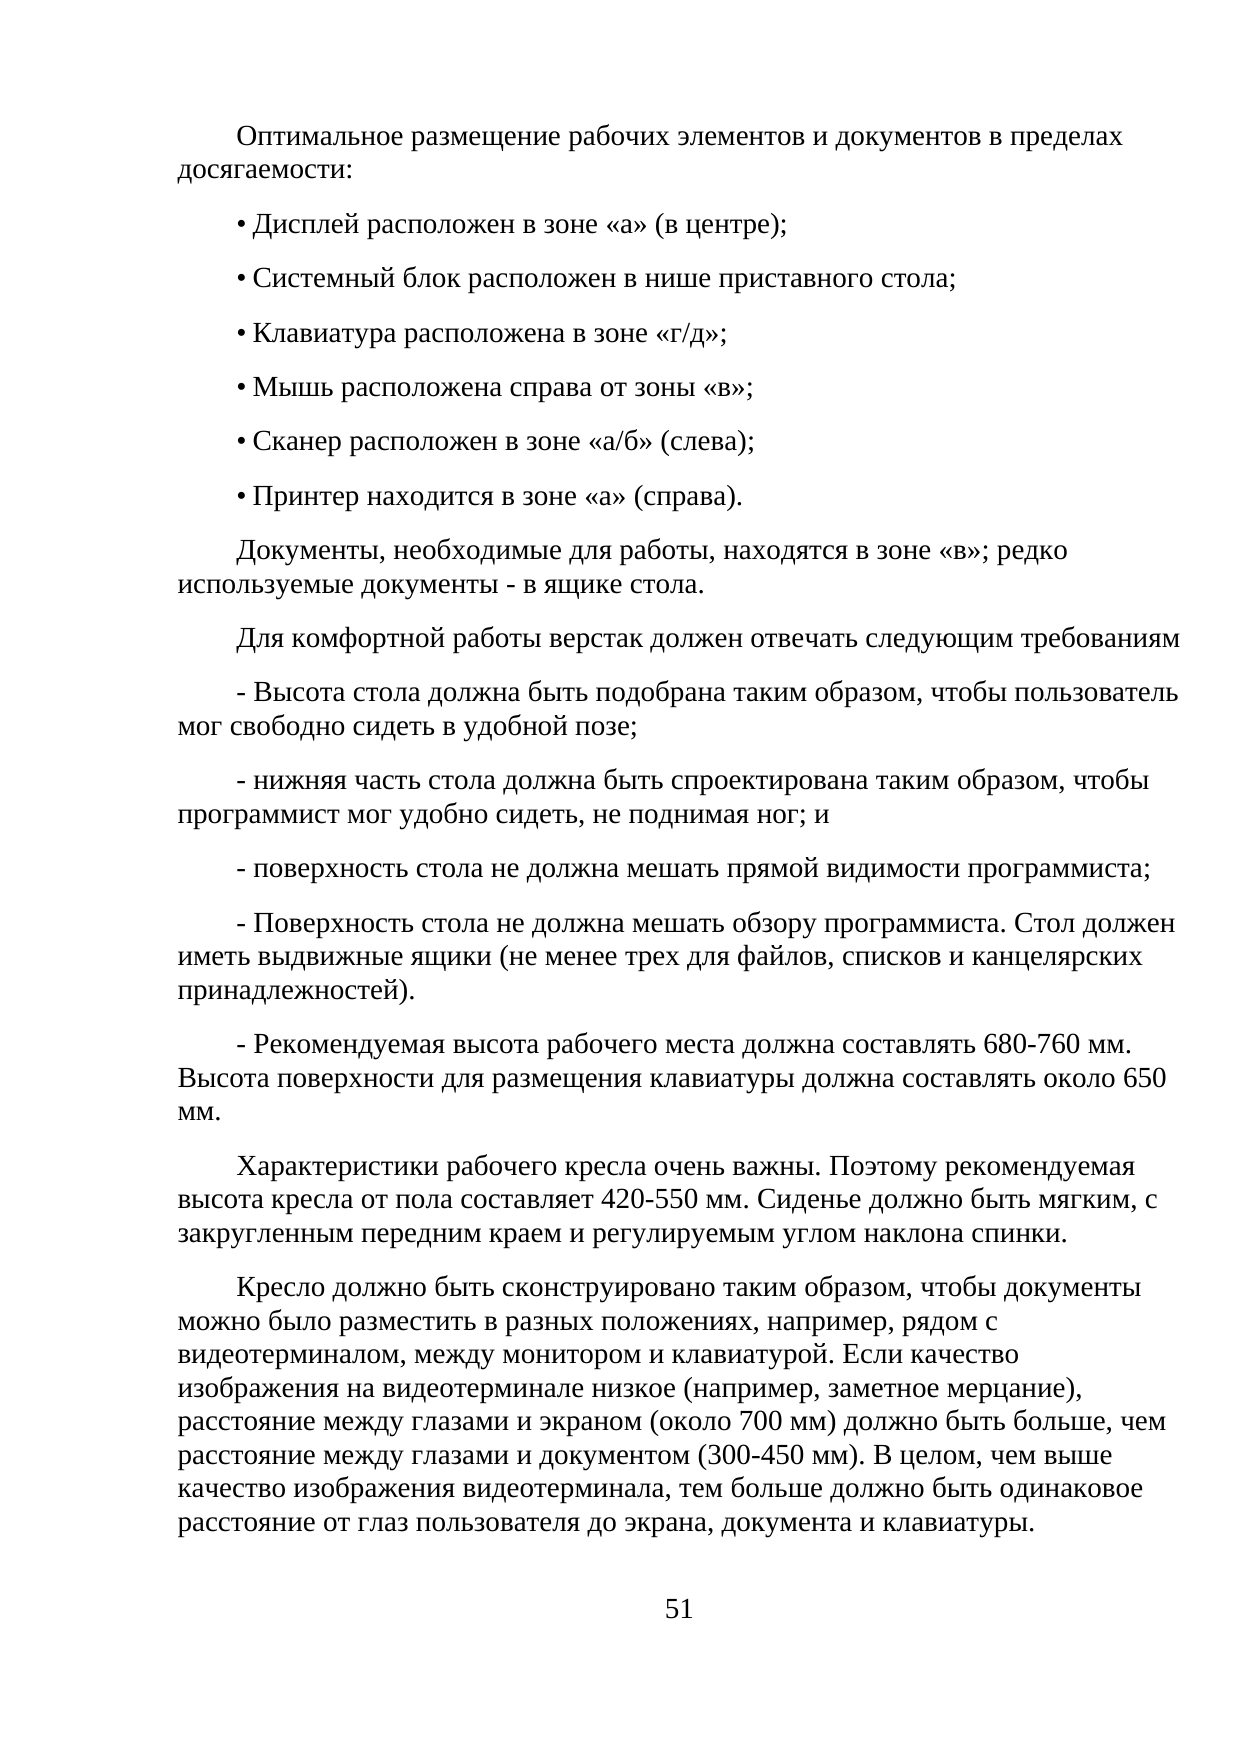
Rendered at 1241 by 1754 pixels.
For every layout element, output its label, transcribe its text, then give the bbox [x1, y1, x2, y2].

text Характеристики рабочего кресла очень важны. Поэтому рекомендуемая высота кресла от пола составляет 420-550 мм. Сиденье должно быть мягким, с закругленным передним краем и регулируемым углом наклона спинки. [177, 1148, 1181, 1248]
text - поверхность стола не должна мешать прямой видимости программиста; [177, 850, 1181, 884]
text Документы, необходимые для работы, находятся в зоне «в»; редко используемые документы - в ящике стола. [177, 532, 1181, 599]
text • Мышь расположена справа от зоны «в»; [177, 369, 1181, 403]
text • Системный блок расположен в нише приставного стола; [177, 260, 1181, 294]
text • Клавиатура расположена в зоне «г/д»; [177, 315, 1181, 348]
text - Поверхность стола не должна мешать обзору программиста. Стол должен иметь выдвижные ящики (не менее трех для файлов, списков и канцелярских принадлежностей). [177, 905, 1181, 1005]
text • Дисплей расположен в зоне «а» (в центре); [177, 206, 1181, 239]
text - Рекомендуемая высота рабочего места должна составлять 680-760 мм. Высота поверхности для размещения клавиатуры должна составлять около 650 мм. [177, 1026, 1181, 1127]
text Кресло должно быть сконструировано таким образом, чтобы документы можно было разместить в разных положениях, например, рядом с видеотерминалом, между монитором и клавиатурой. Если качество изображения на видеотерминале низкое (например, заметное мерцание), расстояние между глазами и экраном (около 700 мм) должно быть больше, чем расстояние между глазами и документом (300-450 мм). В целом, чем выше качество изображения видеотерминала, тем больше должно быть одинаковое расстояние от глаз пользователя до экрана, документа и клавиатуры. [177, 1269, 1181, 1537]
text Оптимальное размещение рабочих элементов и документов в пределах досягаемости: [177, 118, 1181, 185]
text Для комфортной работы верстак должен отвечать следующим требованиям [177, 620, 1181, 654]
text - Высота стола должна быть подобрана таким образом, чтобы пользователь мог свободно сидеть в удобной позе; [177, 674, 1181, 742]
text - нижняя часть стола должна быть спроектирована таким образом, чтобы программист мог удобно сидеть, не поднимая ног; и [177, 762, 1181, 829]
text • Принтер находится в зоне «a» (справа). [177, 478, 1181, 511]
text • Сканер расположен в зоне «a/б» (слева); [177, 423, 1181, 457]
